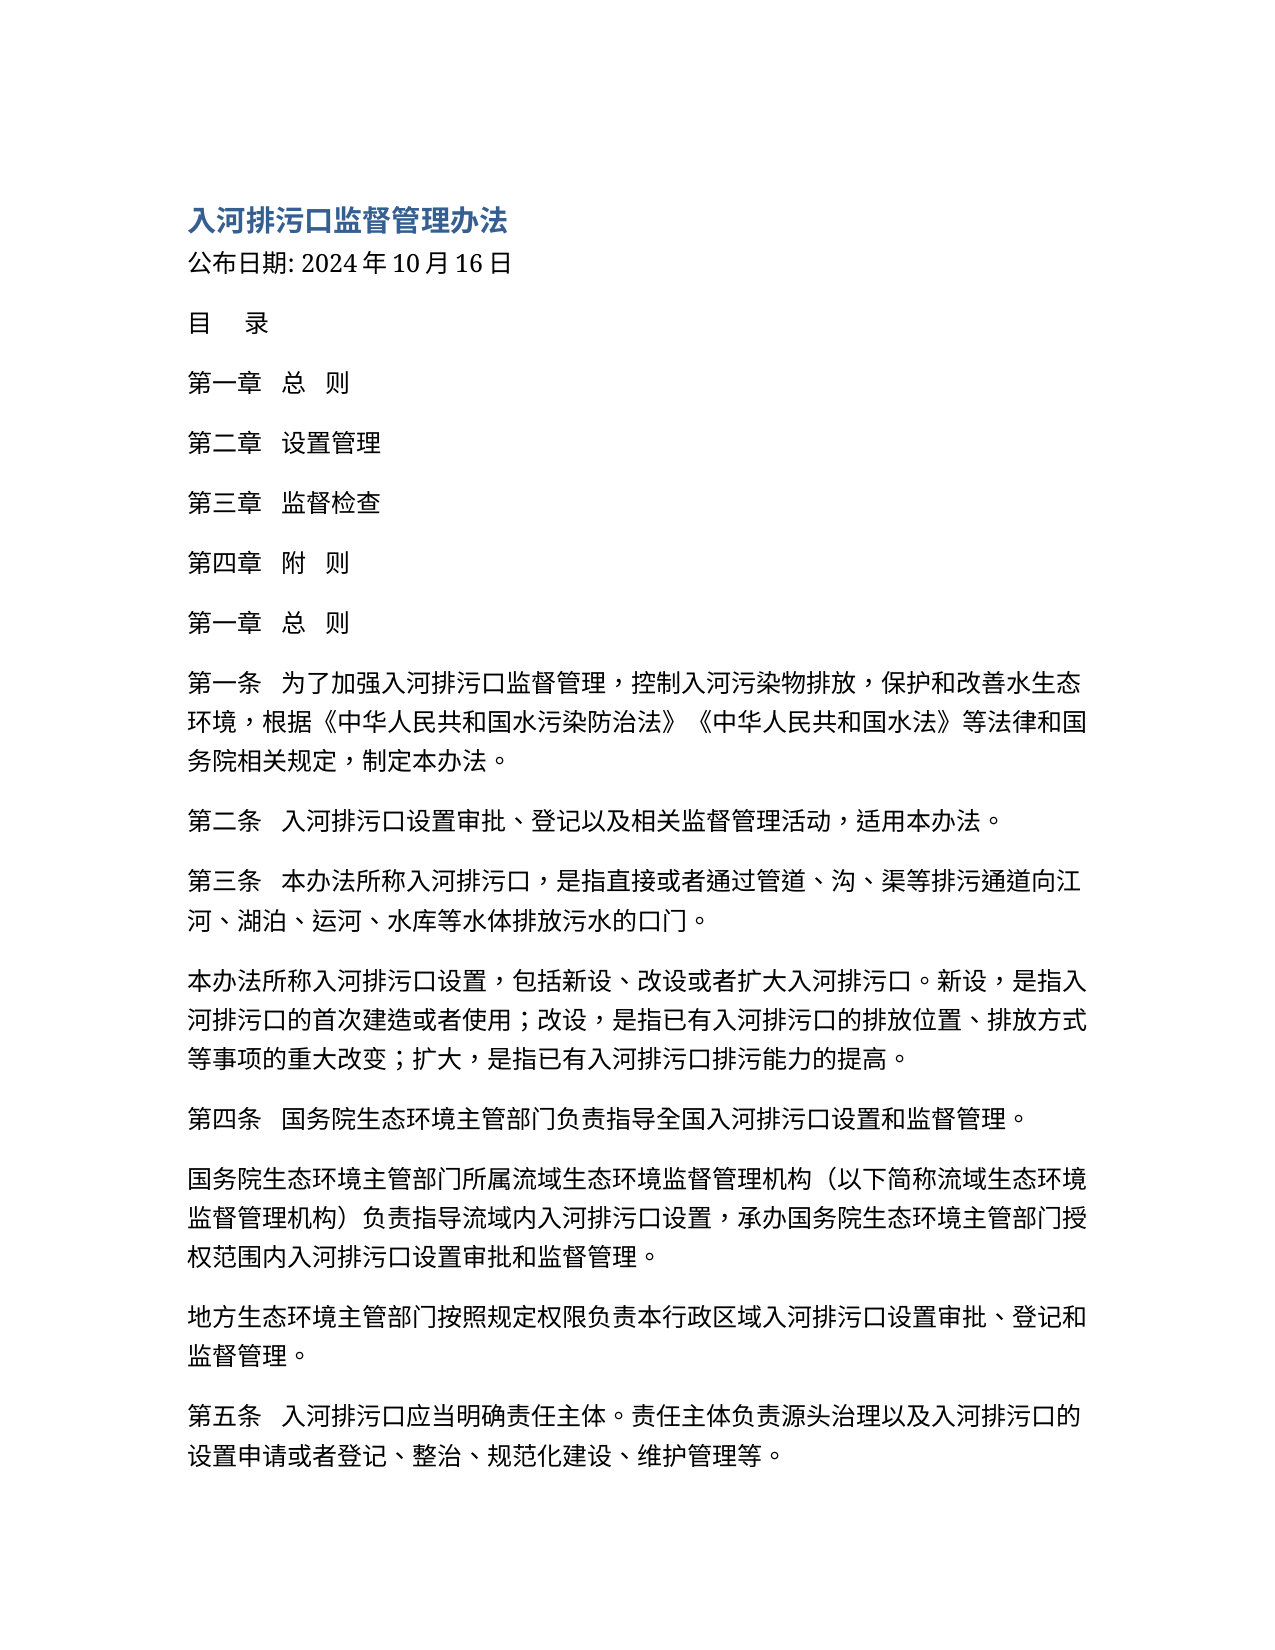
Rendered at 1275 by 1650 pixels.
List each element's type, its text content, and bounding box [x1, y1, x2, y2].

text 国务院生态环境主管部门所属流域生态环境监督管理机构（以下简称流域生态环境监督管理机构）负责指导流域内入河排污口设置，承办国务院生态环境主管部门授权范围内入河排污口设置审批和监督管理。 [187, 1161, 1087, 1274]
subtitle 入河排污口监督管理办法 [187, 200, 1087, 240]
text 第五条 入河排污口应当明确责任主体。责任主体负责源头治理以及入河排污口的设置申请或者登记、整治、规范化建设、维护管理等。 [187, 1399, 1087, 1472]
text 目 录 [187, 306, 1087, 340]
text 公布日期: 2024年10月16日 [187, 246, 1087, 280]
text 第二条 入河排污口设置审批、登记以及相关监督管理活动，适用本办法。 [187, 804, 1087, 838]
text 地方生态环境主管部门按照规定权限负责本行政区域入河排污口设置审批、登记和监督管理。 [187, 1300, 1087, 1373]
text 本办法所称入河排污口设置，包括新设、改设或者扩大入河排污口。新设，是指入河排污口的首次建造或者使用；改设，是指已有入河排污口的排放位置、排放方式等事项的重大改变；扩大，是指已有入河排污口排污能力的提高。 [187, 963, 1087, 1076]
text 第一条 为了加强入河排污口监督管理，控制入河污染物排放，保护和改善水生态环境，根据《中华人民共和国水污染防治法》《中华人民共和国水法》等法律和国务院相关规定，制定本办法。 [187, 666, 1087, 778]
text 第一章 总 则 [187, 366, 1087, 400]
text 第三章 监督检查 [187, 486, 1087, 520]
text 第三条 本办法所称入河排污口，是指直接或者通过管道、沟、渠等排污通道向江河、湖泊、运河、水库等水体排放污水的口门。 [187, 864, 1087, 937]
text 第二章 设置管理 [187, 426, 1087, 460]
text 第四条 国务院生态环境主管部门负责指导全国入河排污口设置和监督管理。 [187, 1101, 1087, 1136]
text 第四章 附 则 [187, 546, 1087, 580]
text 第一章 总 则 [187, 606, 1087, 640]
